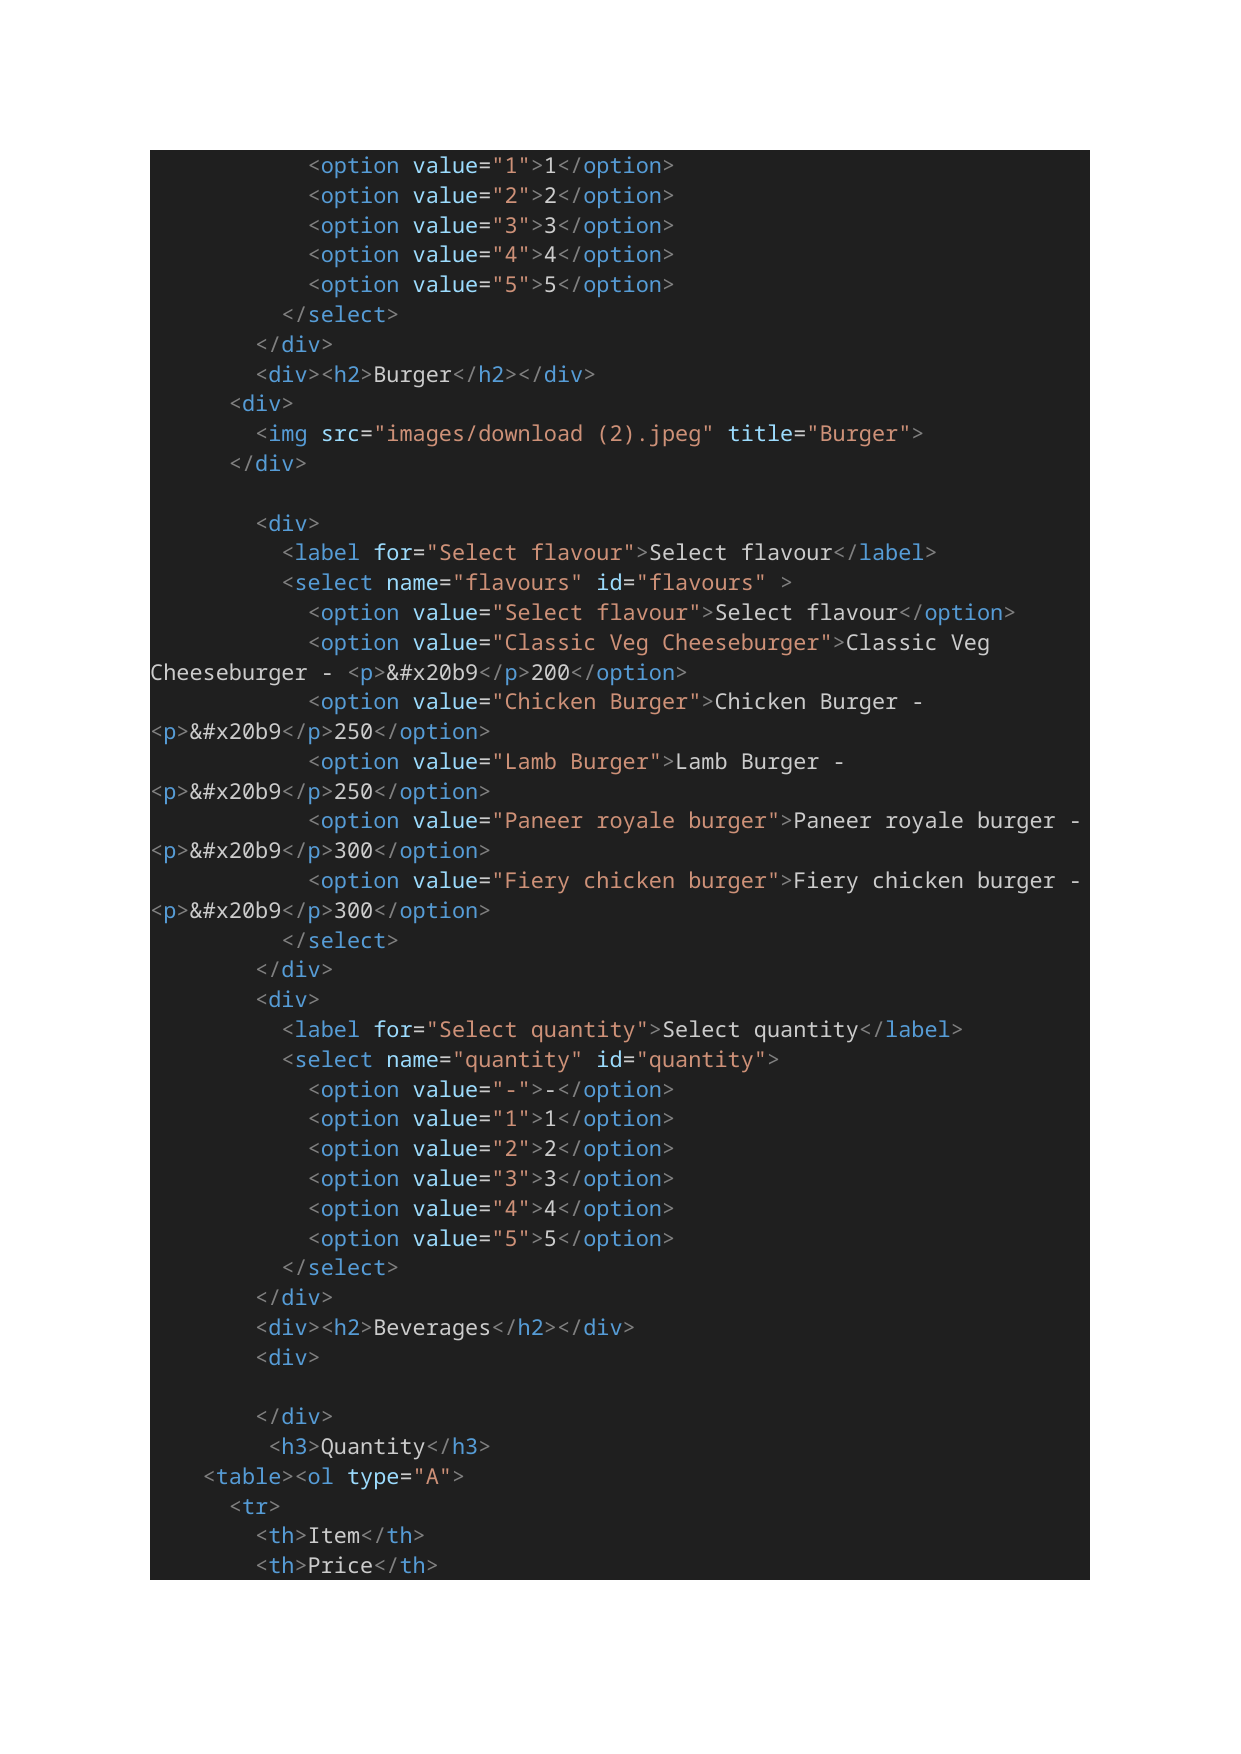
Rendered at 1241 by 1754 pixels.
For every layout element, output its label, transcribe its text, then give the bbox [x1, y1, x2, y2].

text <option value="5">5</option> [150, 269, 1090, 299]
text <th>Item</th> [150, 1520, 1090, 1550]
text <option value="Chicken Burger">Chicken Burger - <p>&#x20b9</p>250</option> [150, 686, 1090, 746]
text <div> [150, 507, 1090, 537]
text <div> [150, 388, 1090, 418]
text <option value="Select flavour">Select flavour</option> [150, 597, 1090, 627]
text <option value="1">1</option> [150, 1103, 1090, 1133]
text </select> [150, 924, 1090, 954]
text <th>Price</th> [150, 1550, 1090, 1580]
text <option value="2">2</option> [150, 1133, 1090, 1163]
text <img src="images/download (2).jpeg" title="Burger"> [150, 418, 1090, 448]
text </div> [150, 329, 1090, 358]
text <option value="3">3</option> [150, 1163, 1090, 1193]
text <label for="Select flavour">Select flavour</label> [150, 537, 1090, 567]
text <option value="5">5</option> [150, 1222, 1090, 1252]
text <option value="1">1</option> [150, 150, 1090, 180]
text <select name="flavours" id="flavours" > [150, 567, 1090, 597]
text </div> [150, 448, 1090, 478]
text </div> [150, 1282, 1090, 1312]
text <h3>Quantity</h3> [150, 1431, 1090, 1461]
text <option value="Classic Veg Cheeseburger">Classic Veg Cheeseburger - <p>&#x20b9</p>200</option> [150, 627, 1090, 686]
text <select name="quantity" id="quantity"> [150, 1044, 1090, 1073]
text <option value="Paneer royale burger">Paneer royale burger - <p>&#x20b9</p>300</option> [150, 805, 1090, 865]
text <option value="Fiery chicken burger">Fiery chicken burger - <p>&#x20b9</p>300</option> [150, 865, 1090, 924]
text <table><ol type="A"> [150, 1461, 1090, 1491]
text <option value="2">2</option> [150, 180, 1090, 209]
text <option value="4">4</option> [150, 1193, 1090, 1222]
text <div><h2>Burger</h2></div> [150, 358, 1090, 388]
text <div> [150, 984, 1090, 1014]
text <label for="Select quantity">Select quantity</label> [150, 1014, 1090, 1044]
text <option value="Lamb Burger">Lamb Burger - <p>&#x20b9</p>250</option> [150, 746, 1090, 805]
text <tr> [150, 1491, 1090, 1520]
text <div> [150, 1342, 1090, 1371]
text <option value="4">4</option> [150, 239, 1090, 269]
text </select> [150, 1252, 1090, 1282]
text </div> [150, 954, 1090, 984]
text </div> [150, 1401, 1090, 1431]
text <option value="-">-</option> [150, 1073, 1090, 1103]
text <div><h2>Beverages</h2></div> [150, 1312, 1090, 1342]
text <option value="3">3</option> [150, 209, 1090, 239]
text </select> [150, 299, 1090, 329]
